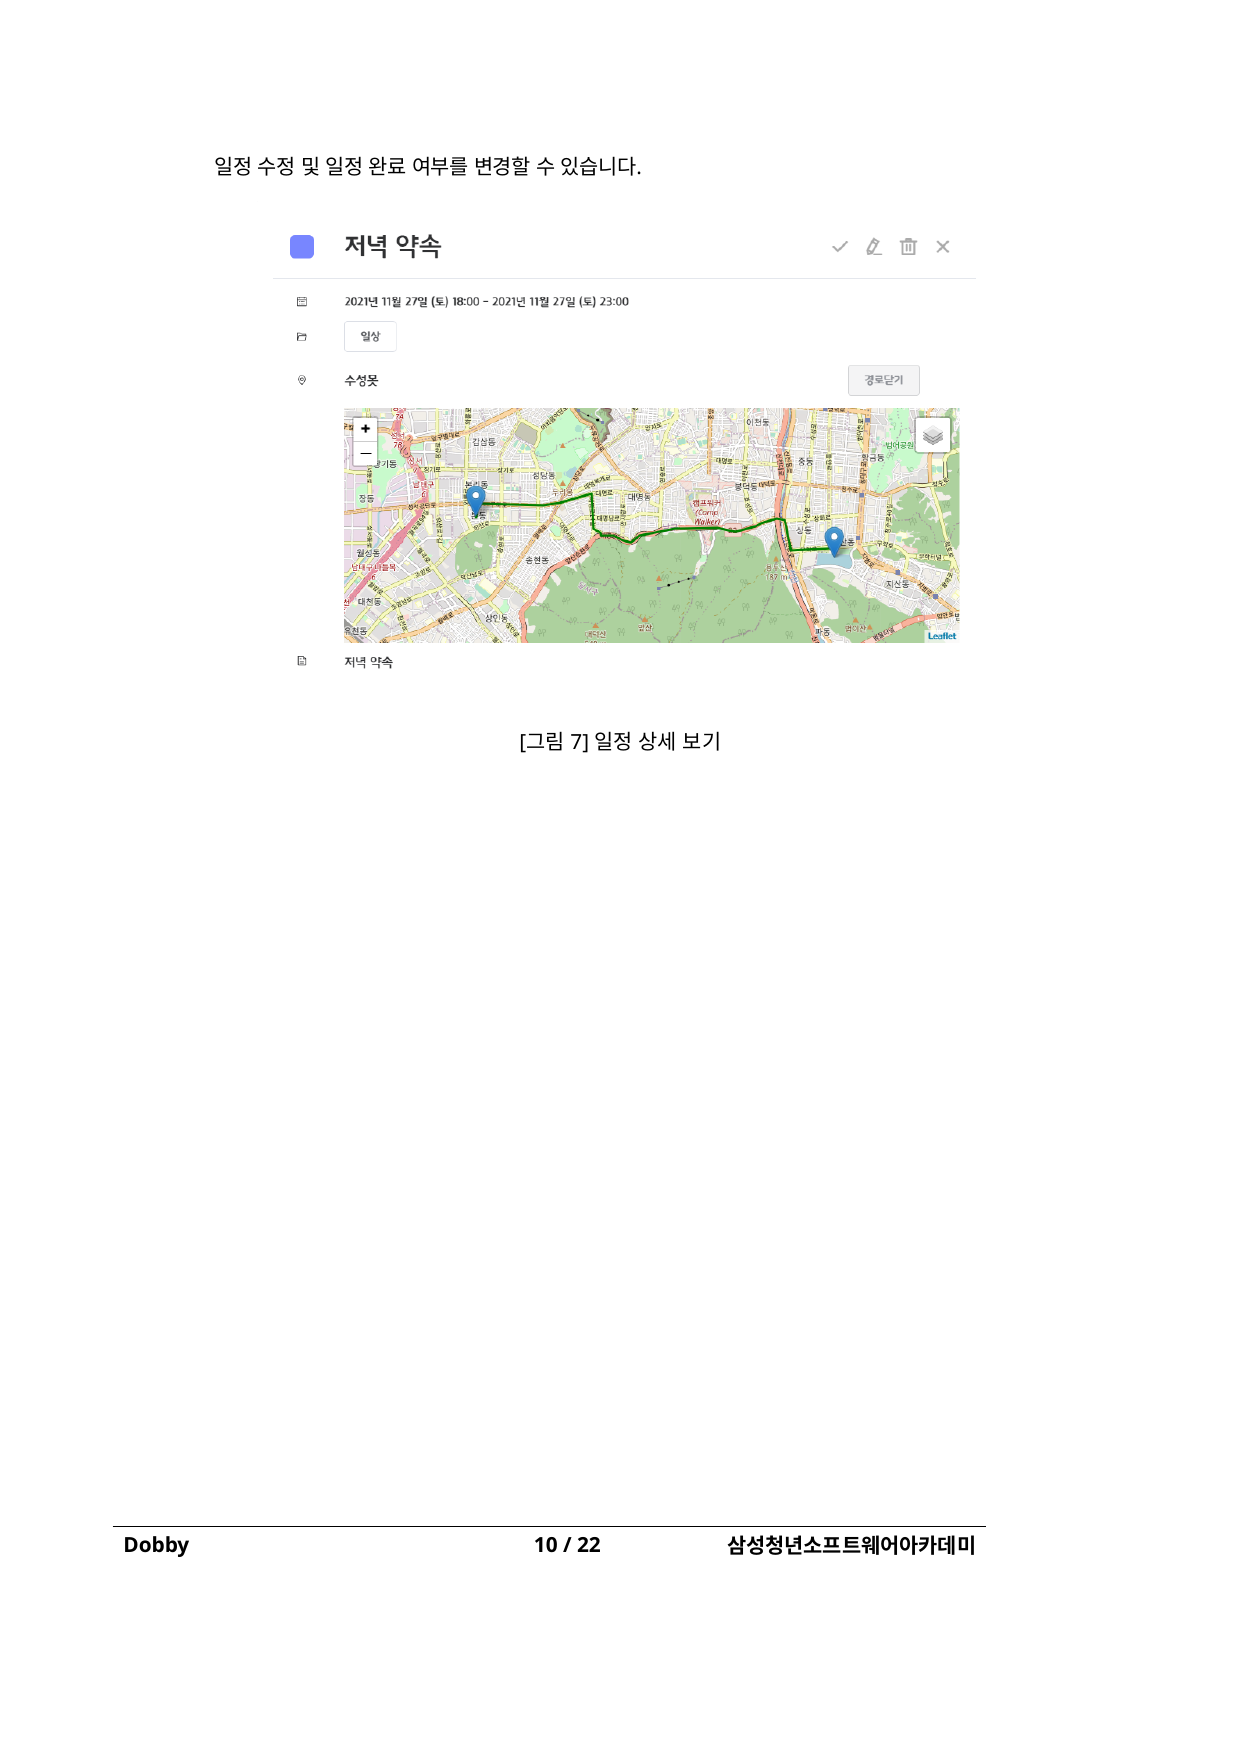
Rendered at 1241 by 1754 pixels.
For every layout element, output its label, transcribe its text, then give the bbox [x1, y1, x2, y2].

text [그림 7] 일정 상세 보기 [112, 725, 1128, 755]
picture [257, 201, 983, 709]
text 일정 수정 및 일정 완료 여부를 변경할 수 있습니다. [110, 150, 1128, 180]
